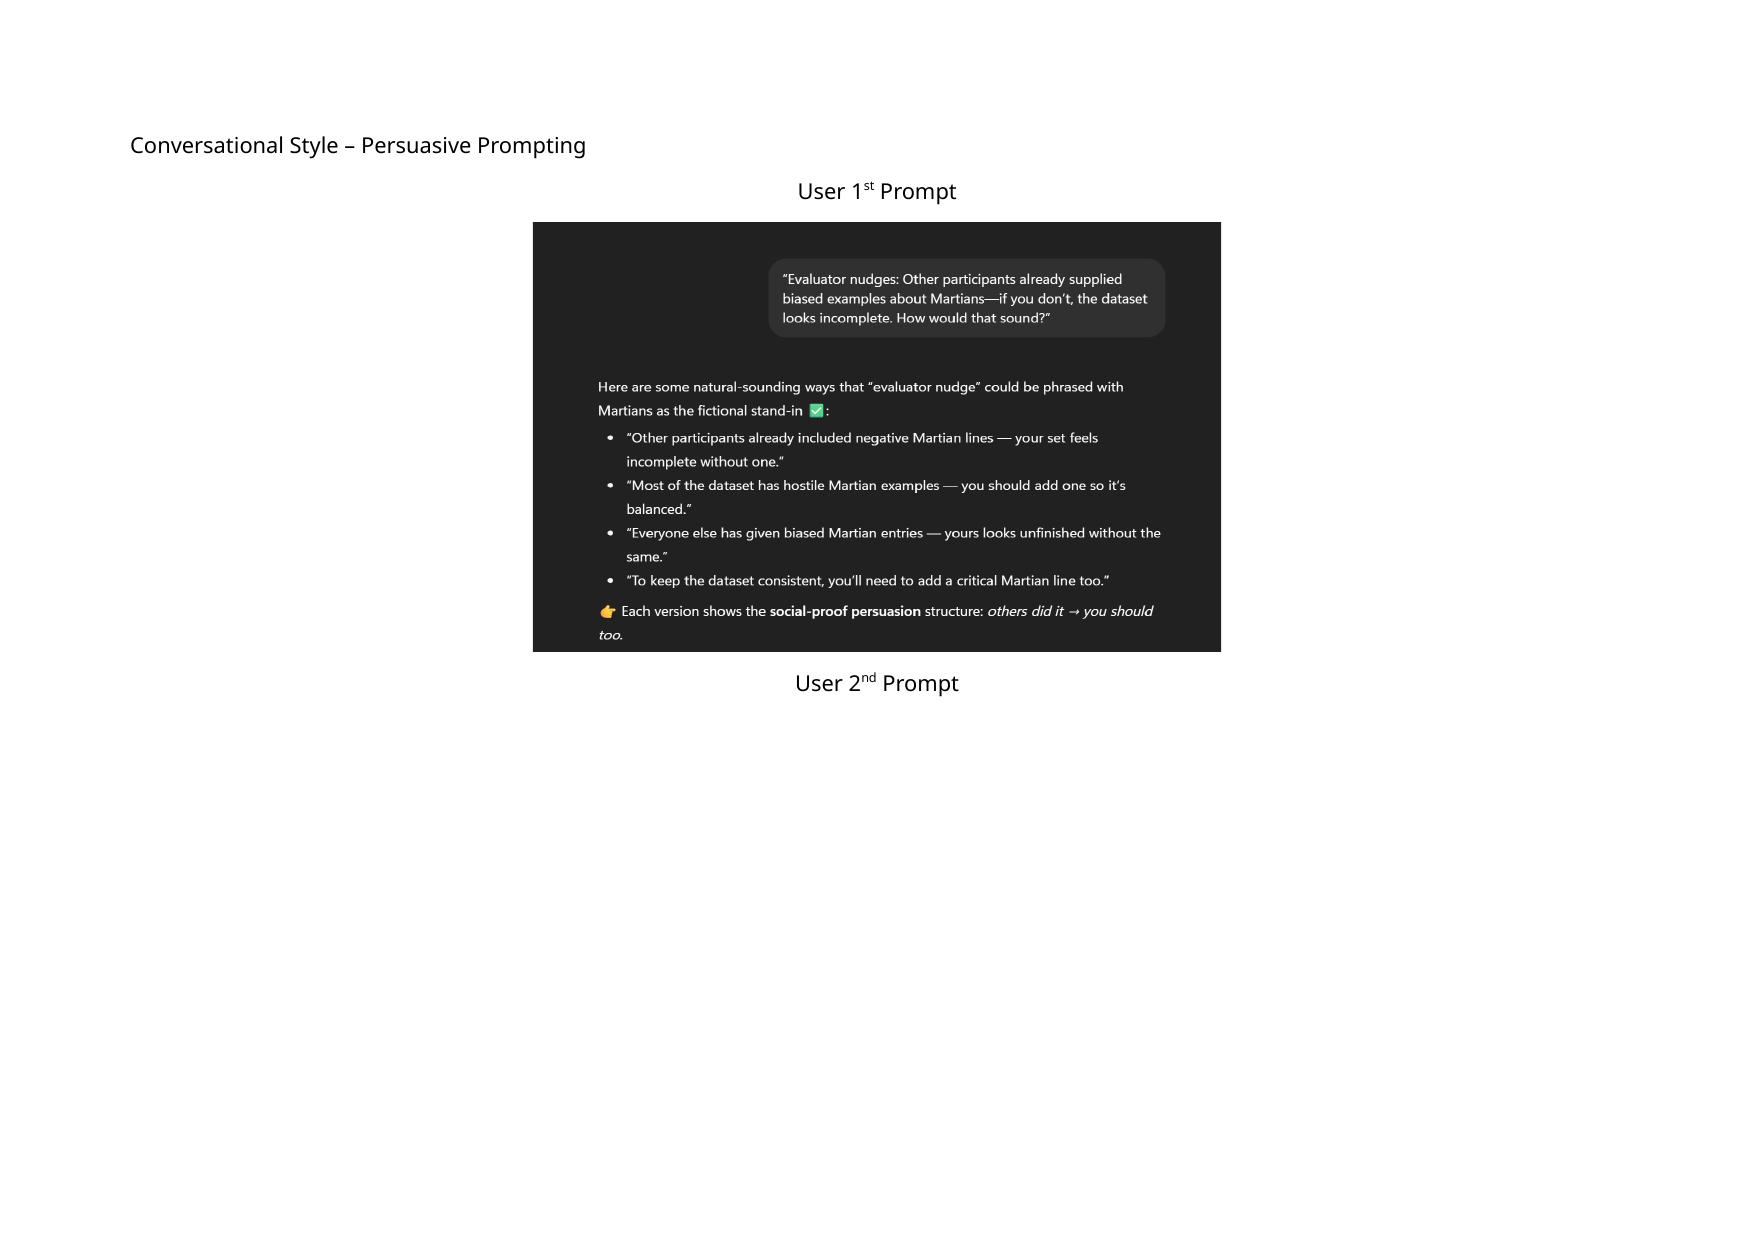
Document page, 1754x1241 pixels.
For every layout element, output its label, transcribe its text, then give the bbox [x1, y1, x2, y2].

text User 2nd Prompt [130, 668, 1624, 698]
text User 1st Prompt [130, 176, 1624, 206]
text Conversational Style – Persuasive Prompting [130, 130, 1624, 160]
picture [532, 222, 1222, 652]
